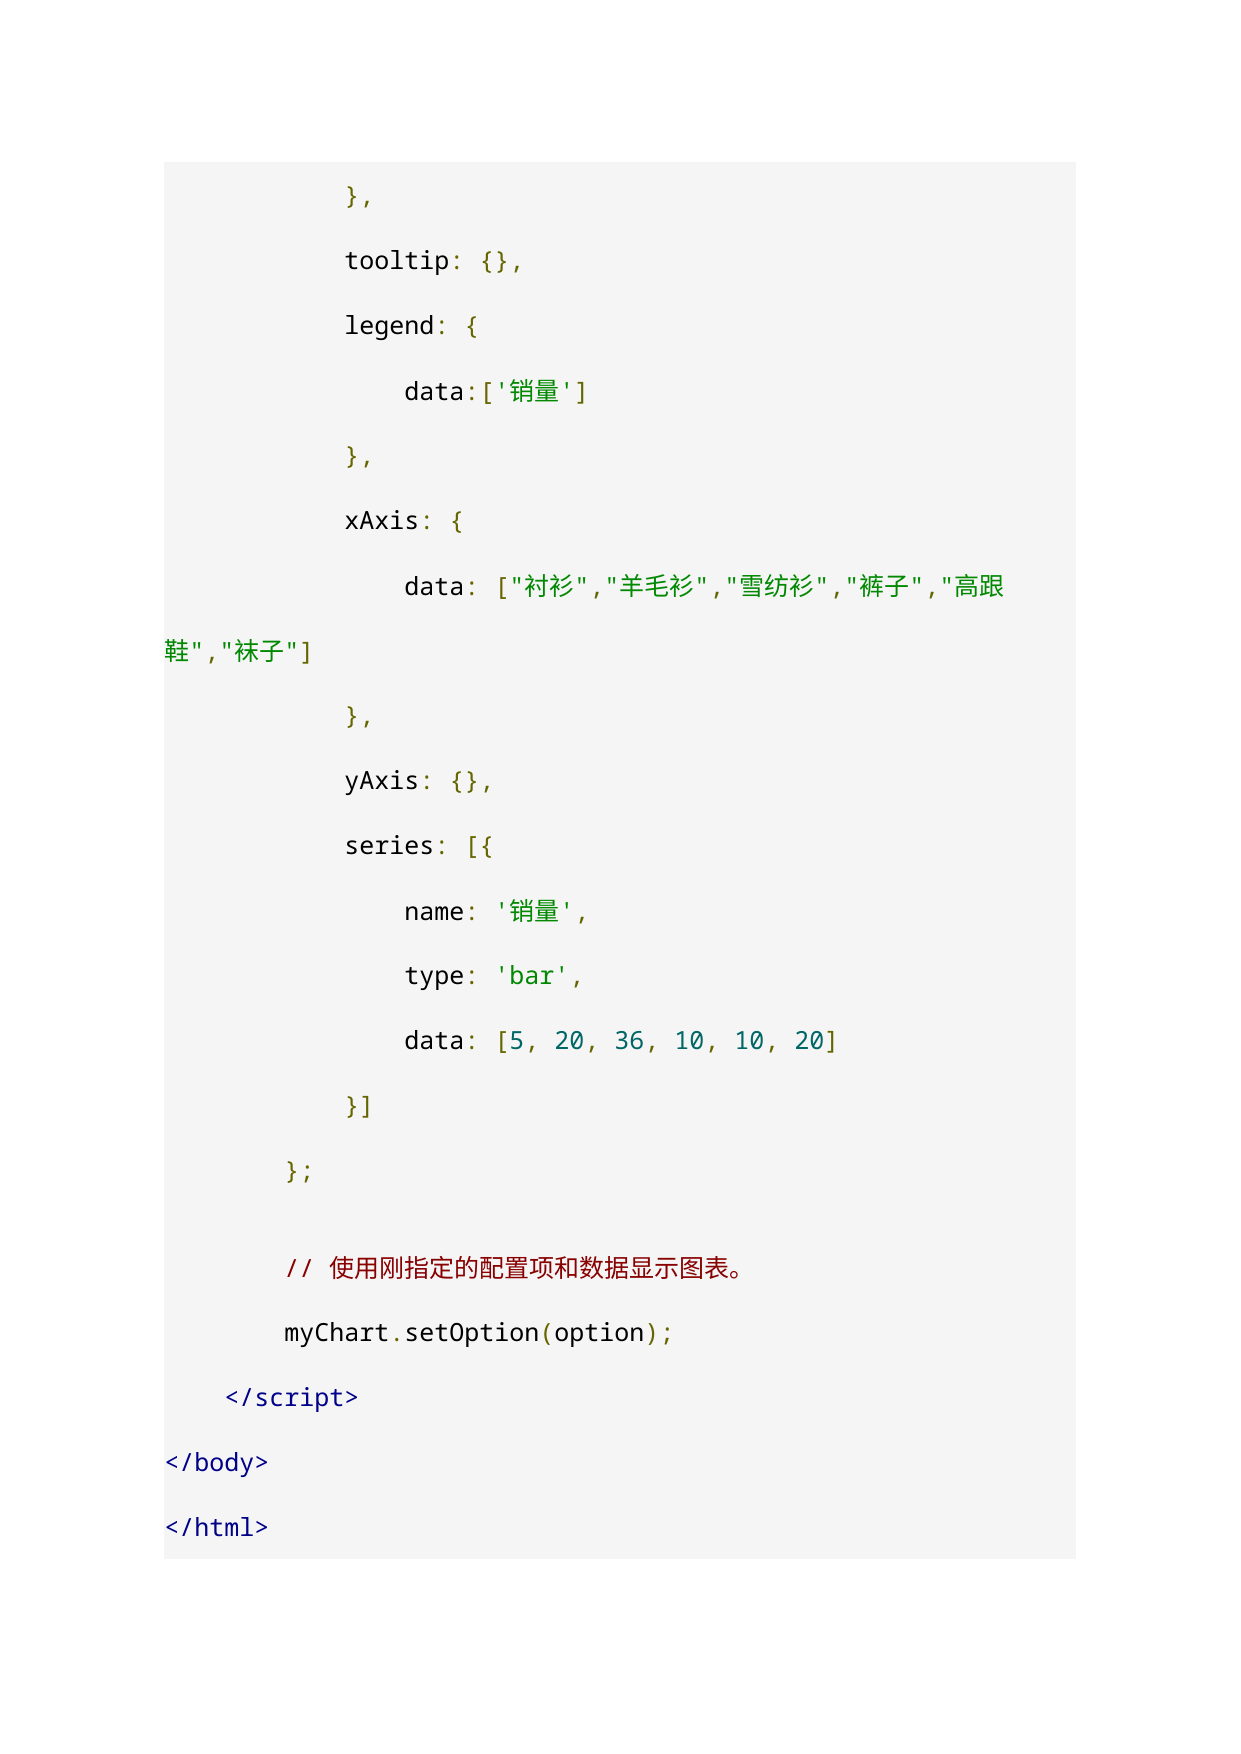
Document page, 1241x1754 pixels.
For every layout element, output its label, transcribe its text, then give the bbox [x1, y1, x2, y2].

text }; [164, 1137, 1076, 1202]
text myChart.setOption(option); [164, 1299, 1076, 1364]
text type: 'bar', [164, 942, 1076, 1007]
text name: '销量', [164, 877, 1076, 942]
text data:['销量'] [164, 357, 1076, 422]
text legend: { [164, 292, 1076, 357]
text }, [164, 422, 1076, 487]
text data: [5, 20, 36, 10, 10, 20] [164, 1007, 1076, 1072]
text }, [164, 162, 1076, 227]
text </script> [164, 1364, 1076, 1429]
text series: [{ [164, 812, 1076, 877]
text }] [164, 1072, 1076, 1137]
text </body> [164, 1429, 1076, 1494]
text }, [164, 682, 1076, 747]
text data: ["衬衫","羊毛衫","雪纺衫","裤子","高跟鞋","袜子"] [164, 552, 1076, 682]
text </html> [164, 1494, 1076, 1559]
text tooltip: {}, [164, 227, 1076, 292]
text xAxis: { [164, 487, 1076, 552]
text // 使用刚指定的配置项和数据显示图表。 [164, 1234, 1076, 1299]
text yAxis: {}, [164, 747, 1076, 812]
